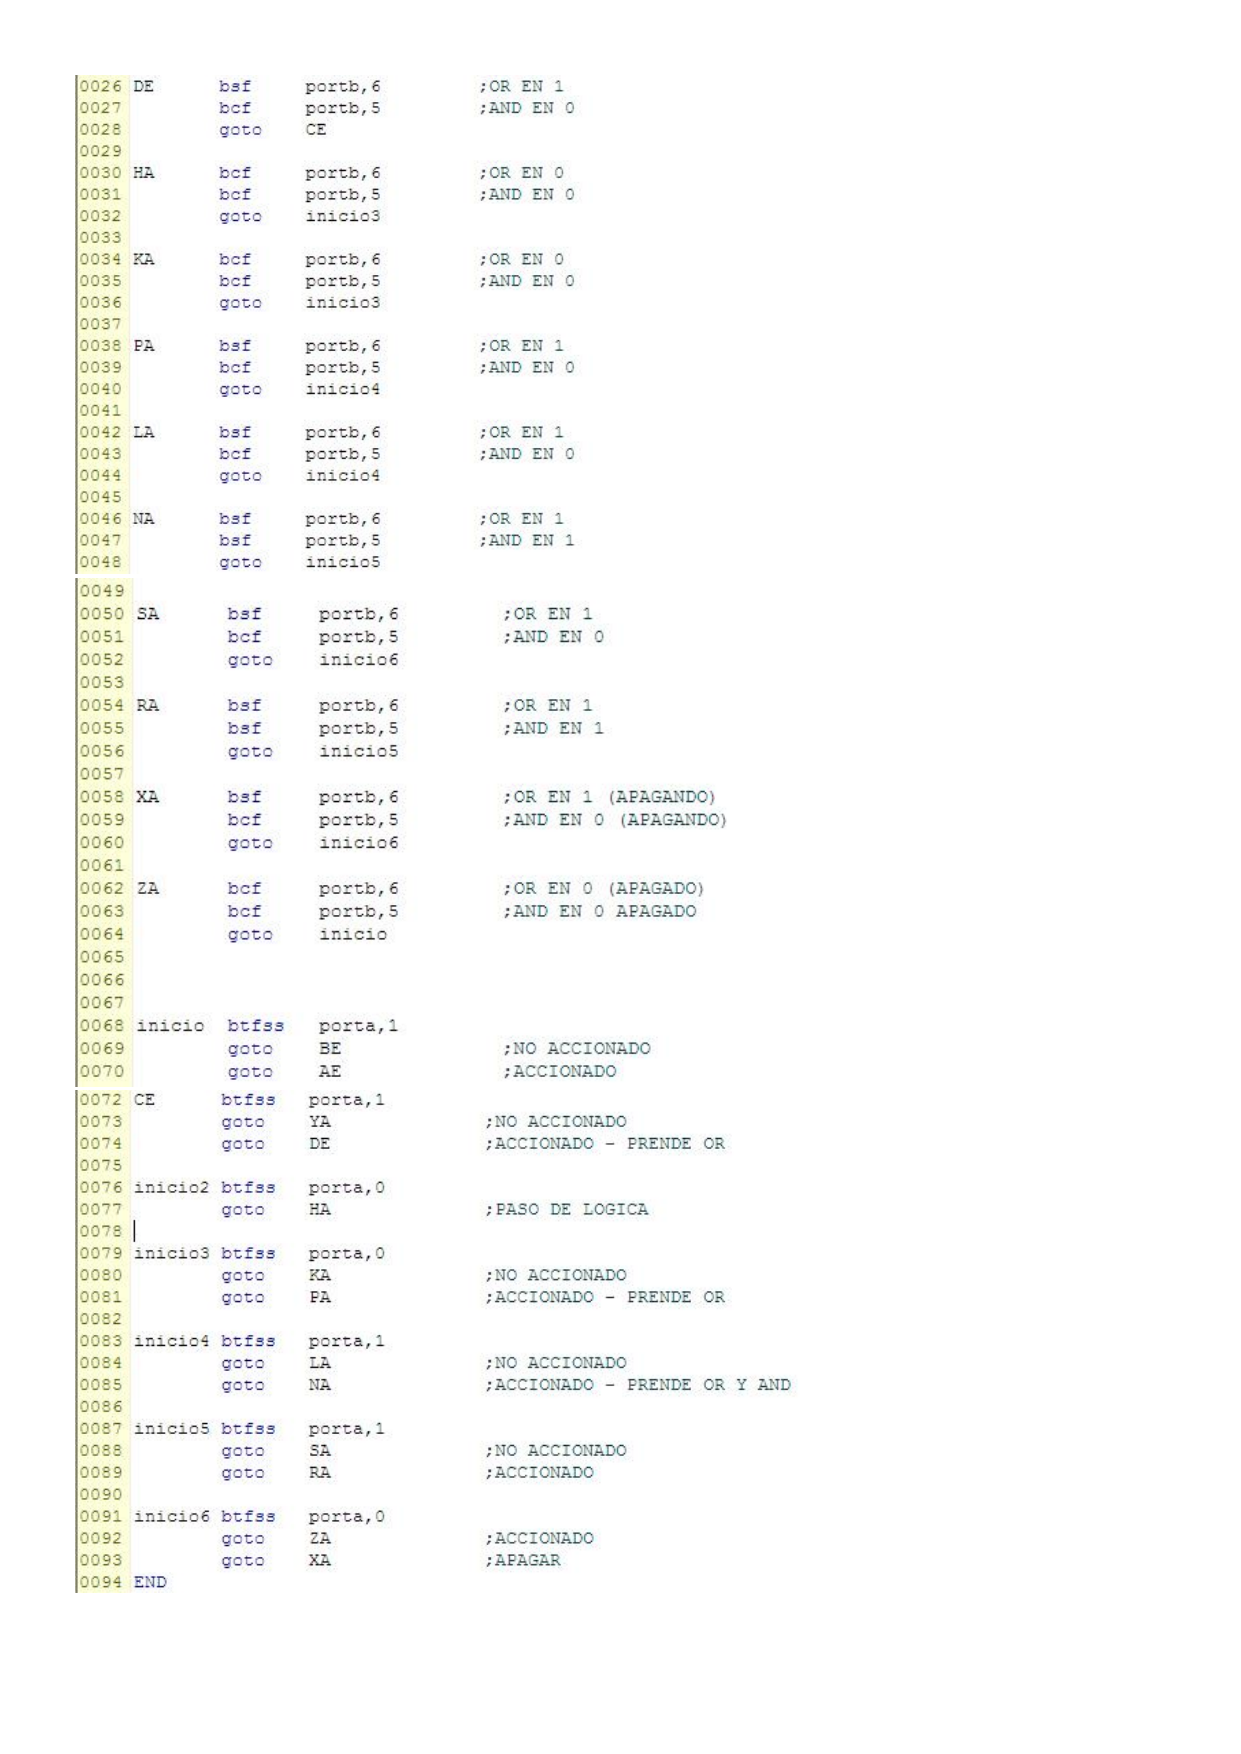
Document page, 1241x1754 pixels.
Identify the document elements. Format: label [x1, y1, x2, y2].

picture [75, 578, 735, 1087]
picture [75, 1090, 810, 1593]
picture [75, 75, 597, 574]
